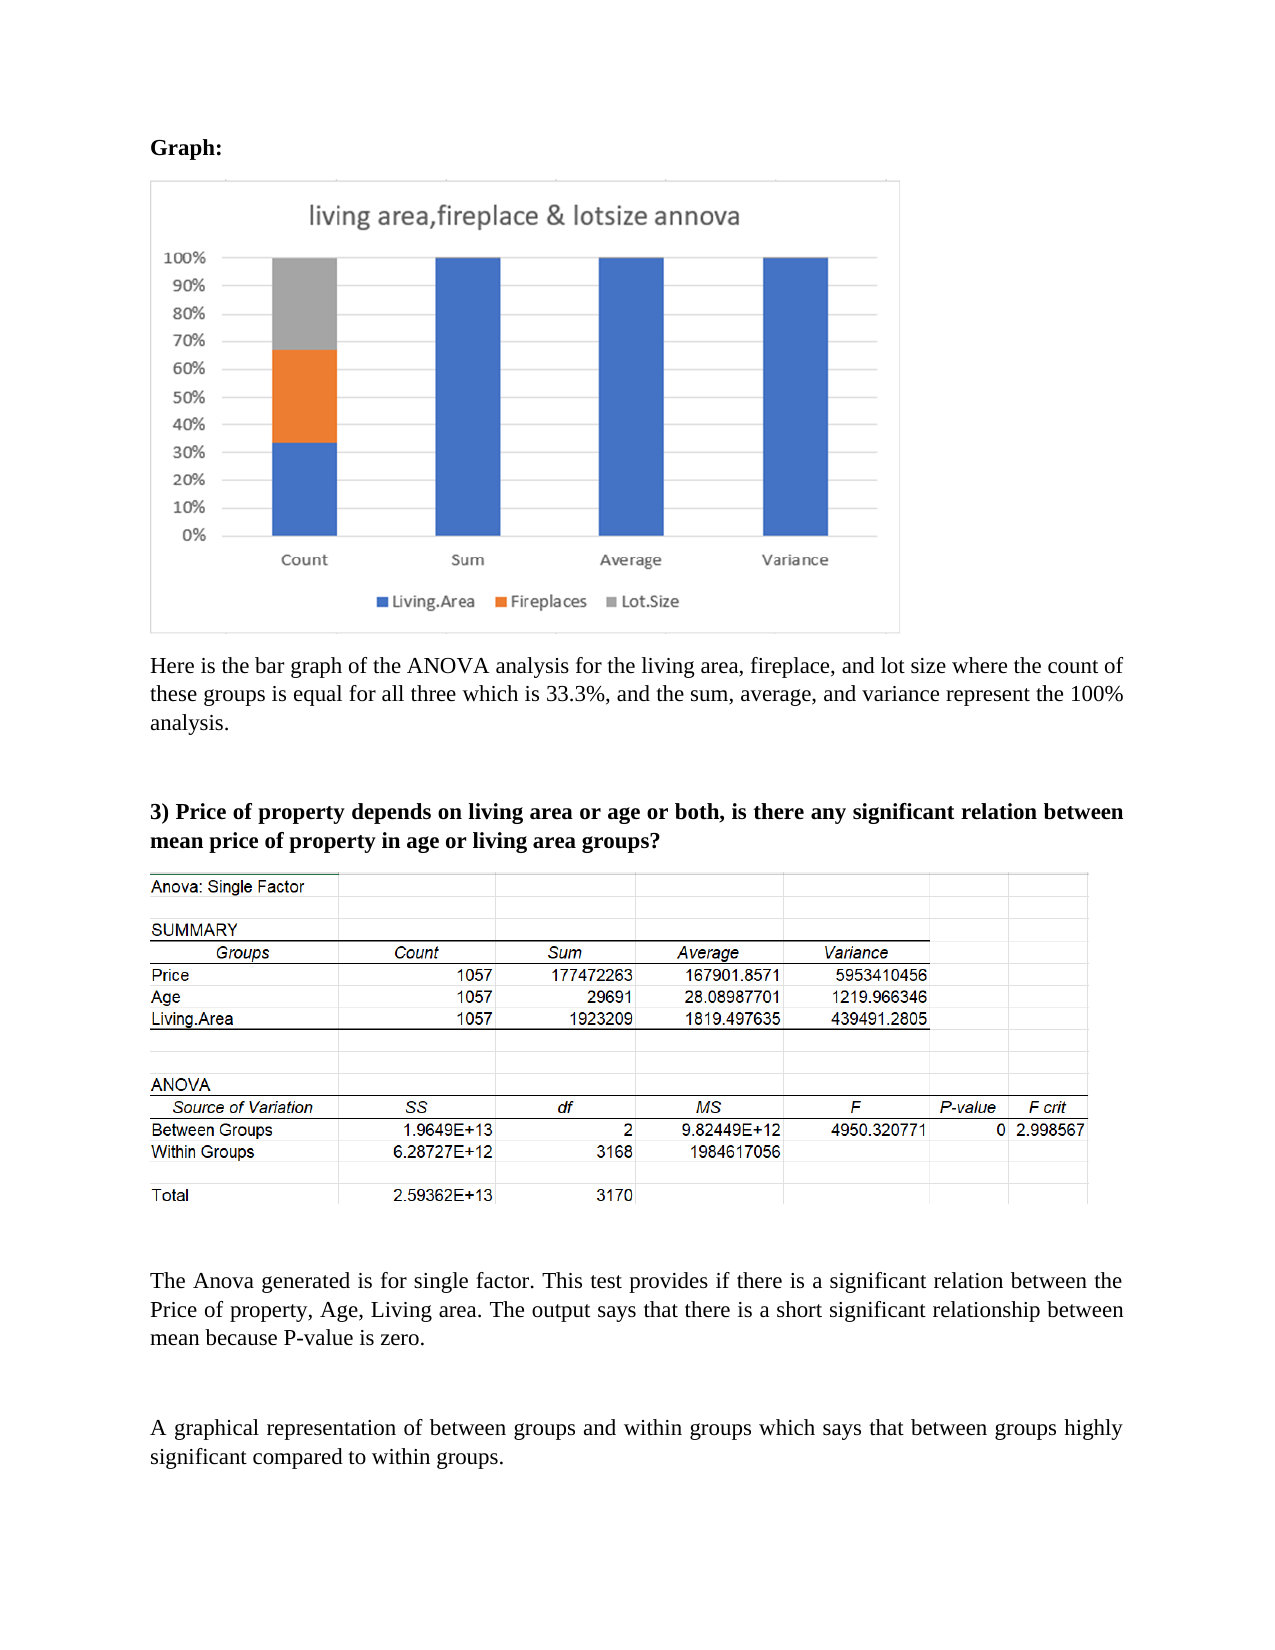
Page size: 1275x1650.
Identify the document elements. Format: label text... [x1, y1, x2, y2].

text 3) Price of property depends on living area or age or both, is there any significant relation between mean price of property in age or living area groups? [150, 798, 1125, 853]
text Here is the bar graph of the ANOVA analysis for the living area, fireplace, and lot size where the count of these groups is equal for all three which is 33.3%, and the sum, average, and variance represent the 100% analysis. [150, 652, 1125, 735]
picture [150, 872, 1089, 1204]
text The Anova generated is for single factor. This test provides if there is a significant relation between the Price of property, Age, Living area. The output says that there is a short significant relationship between mean because P-value is zero. [150, 1267, 1125, 1350]
picture [150, 179, 901, 634]
text Graph: [150, 134, 1125, 161]
text A graphical representation of between groups and within groups which says that between groups highly significant compared to within groups. [150, 1414, 1125, 1469]
